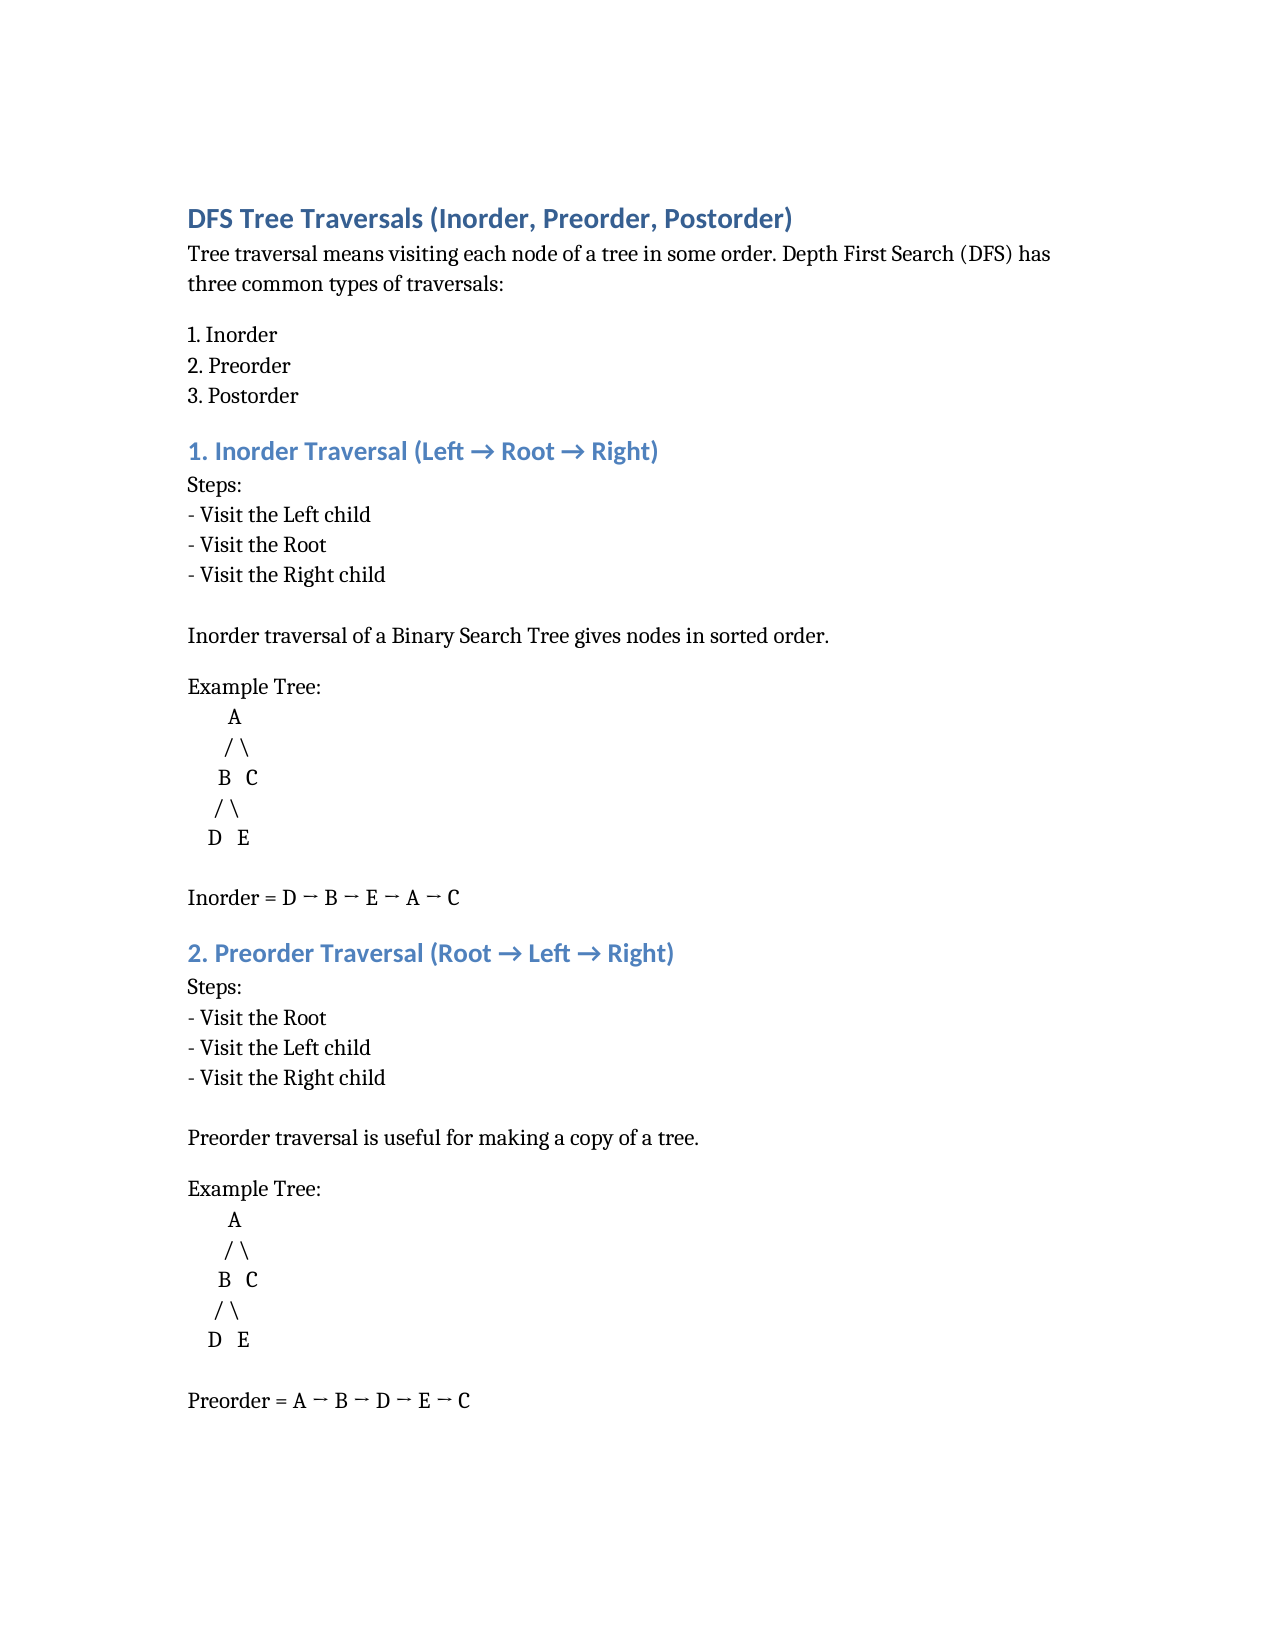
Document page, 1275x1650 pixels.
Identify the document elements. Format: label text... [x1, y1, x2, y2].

text Example Tree: A / \ B C / \ D E Preorder = A → B → D → E → C [187, 1176, 1087, 1414]
text Example Tree: A / \ B C / \ D E Inorder = D → B → E → A → C [187, 674, 1087, 911]
text Tree traversal means visiting each node of a tree in some order. Depth First Search (DFS) has three common types of traversals: [187, 241, 1087, 297]
subtitle 1. Inorder Traversal (Left → Root → Right) [187, 434, 1087, 467]
subtitle 2. Preorder Traversal (Root → Left → Right) [187, 936, 1087, 969]
text 1. Inorder 2. Preorder 3. Postorder [187, 322, 1087, 409]
text Steps: - Visit the Left child - Visit the Root - Visit the Right child Inorder traversal of a Binary Search Tree gives nodes in sorted order. [187, 472, 1087, 649]
subtitle DFS Tree Traversals (Inorder, Preorder, Postorder) [187, 200, 1087, 236]
text Steps: - Visit the Root - Visit the Left child - Visit the Right child Preorder traversal is useful for making a copy of a tree. [187, 974, 1087, 1151]
